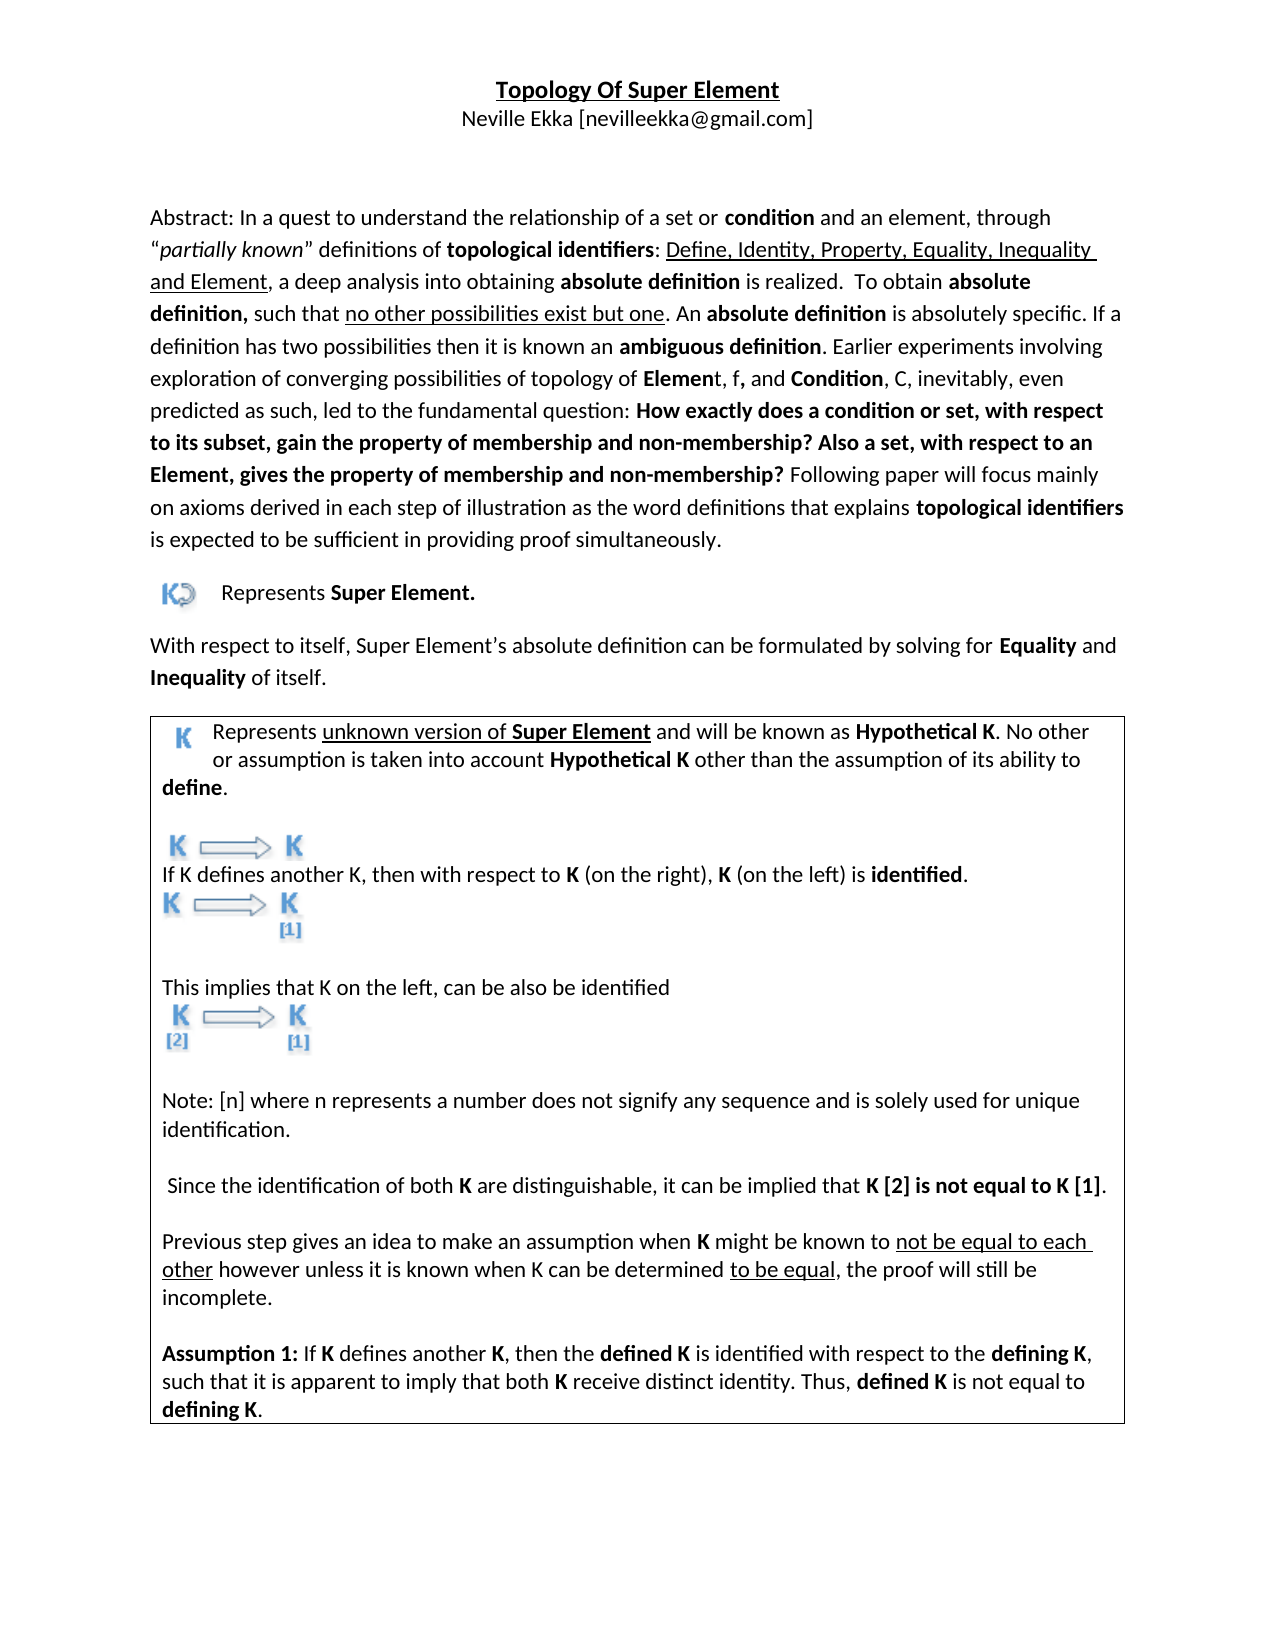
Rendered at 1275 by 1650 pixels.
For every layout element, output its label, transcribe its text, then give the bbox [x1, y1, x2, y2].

picture [161, 829, 317, 861]
picture [150, 577, 196, 612]
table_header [151, 717, 1124, 1423]
picture [162, 717, 193, 758]
text Abstract: In a quest to understand the relationship of a set or condition and an element, through “partially known” definitions of topological identifiers: Define, Identity, Property, Equality, Inequality and Element, a deep analysis into obtaining absolute definition is realized. To obtain absolute definition, such that no other possibilities exist but one. An absolute definition is absolutely specific. If a definition has two possibilities then it is known an ambiguous definition. Earlier experiments involving exploration of converging possibilities of topology of Element, f, and Condition, C, inevitably, even predicted as such, led to the fundamental question: How exactly does a condition or set, with respect to its subset, gain the property of membership and non-membership? Also a set, with respect to an Element, gives the property of membership and non-membership? Following paper will focus mainly on axioms derived in each step of illustration as the word definitions that explains topological identifiers is expected to be sufficient in providing proof simultaneously. [150, 203, 1125, 553]
text Represents Super Element. [196, 578, 1125, 606]
picture [161, 1000, 314, 1059]
text With respect to itself, Super Element’s absolute definition can be formulated by solving for Equality and Inequality of itself. [150, 631, 1125, 691]
picture [161, 888, 306, 945]
